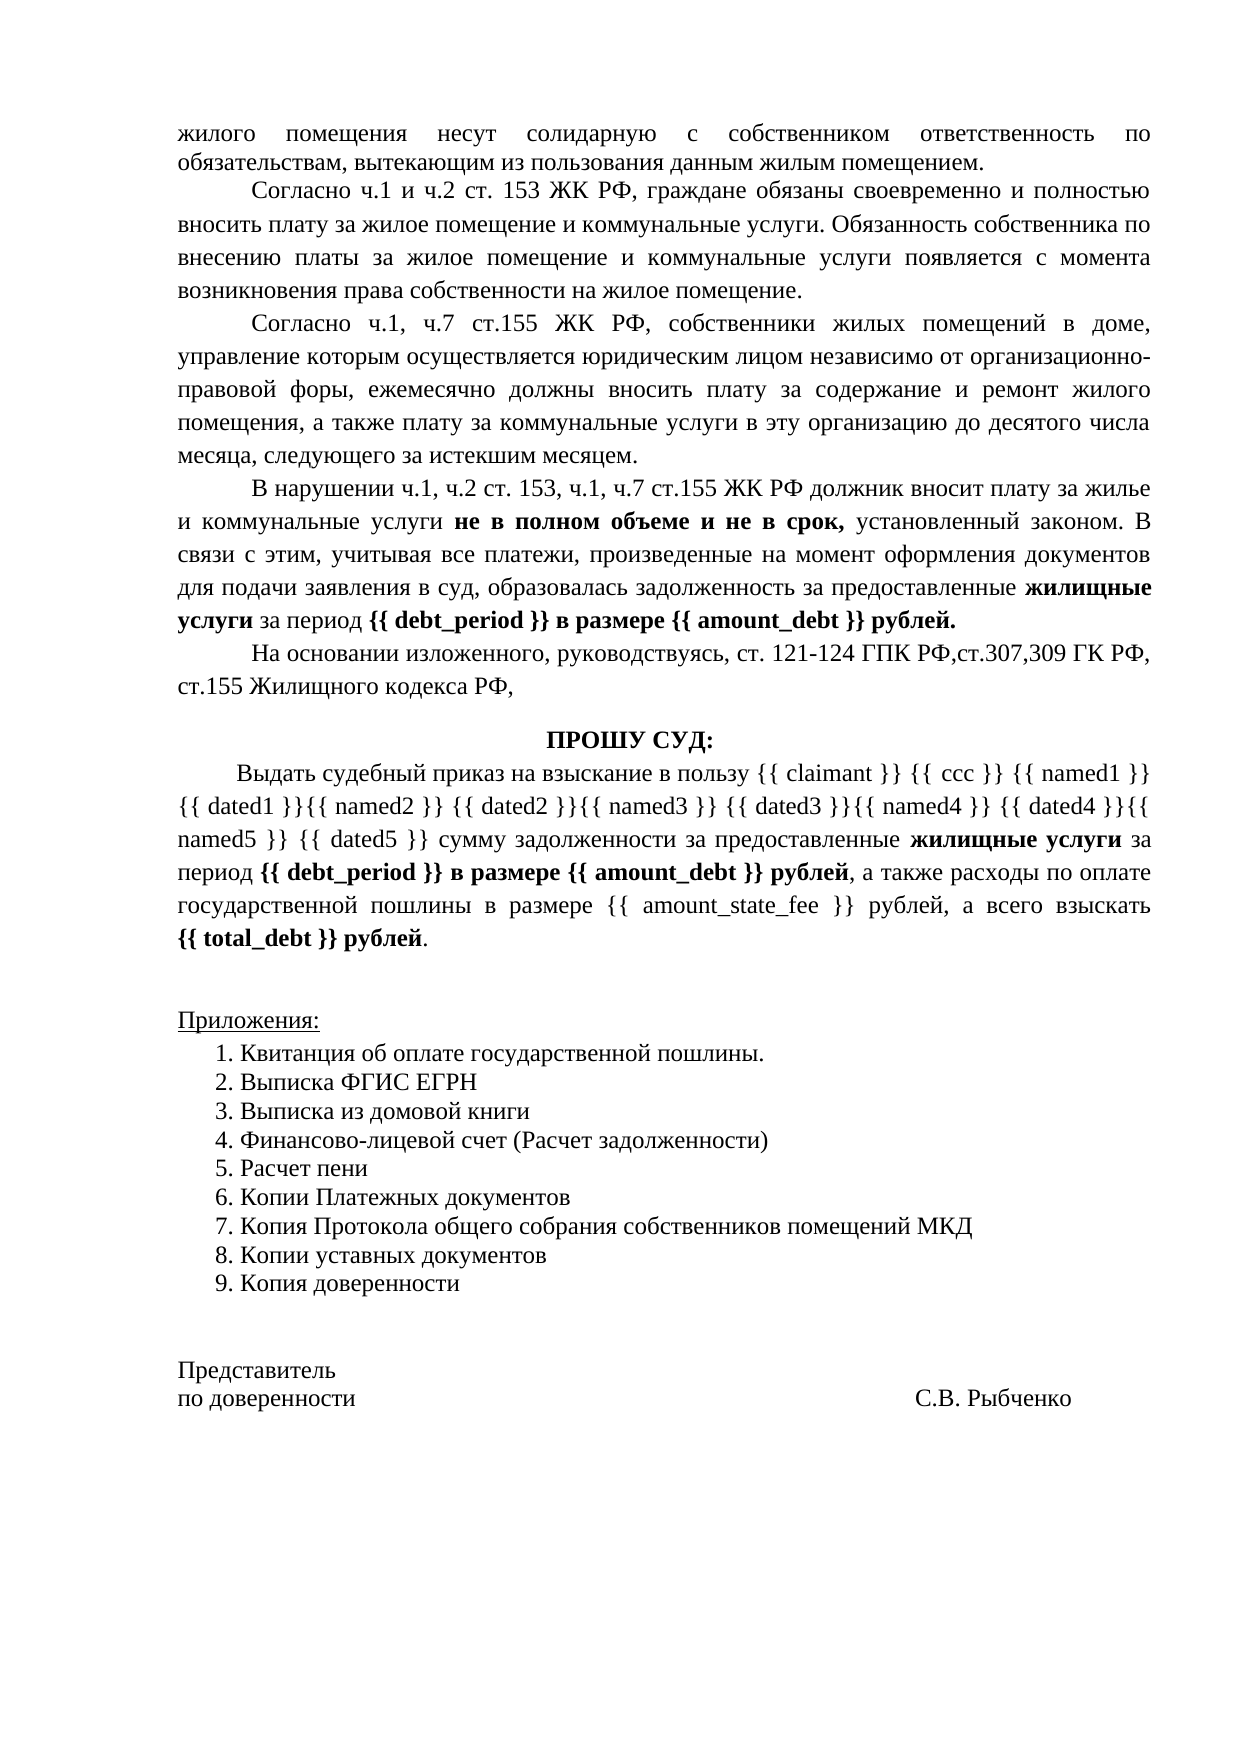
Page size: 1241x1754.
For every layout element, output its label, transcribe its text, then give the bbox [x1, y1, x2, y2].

text 9. Копия доверенности [215, 1268, 1152, 1297]
text Представитель [177, 1355, 1152, 1383]
text по доверенности С.В. Рыбченко [177, 1383, 1152, 1412]
text 3. Выписка из домовой книги [215, 1096, 1152, 1125]
text 1. Квитанция об оплате государственной пошлины. [215, 1038, 1152, 1067]
text 4. Финансово-лицевой счет (Расчет задолженности) [177, 1125, 1152, 1153]
text 8. Копии уставных документов [177, 1240, 1152, 1268]
text 7. Копия Протокола общего собрания собственников помещений МКД [215, 1211, 1152, 1240]
text 2. Выписка ФГИС ЕГРН [215, 1067, 1152, 1096]
text Выдать судебный приказ на взыскание в пользу {{ claimant }} {{ ccc }} {{ named1 }} {{ dated1 }}{{ named2 }} {{ dated2 }}{{ named3 }} {{ dated3 }}{{ named4 }} {{ dated4 }}{{ named5 }} {{ dated5 }} сумму задолженности за предоставленные жилищные услуги за период {{ debt_period }} в размере {{ amount_debt }} рублей, а также расходы по оплате государственной пошлины в размере {{ amount_state_fee }} рублей, а всего взыскать {{ total_debt }} рублей. [177, 758, 1152, 952]
text Приложения: [177, 1006, 1152, 1034]
text ПРОШУ СУД: [472, 725, 1152, 753]
text 6. Копии Платежных документов [177, 1182, 1152, 1211]
text 5. Расчет пени [177, 1153, 1152, 1182]
text На основании изложенного, руководствуясь, ст. 121-124 ГПК РФ,ст.307,309 ГК РФ, ст.155 Жилищного кодекса РФ, [177, 638, 1152, 700]
